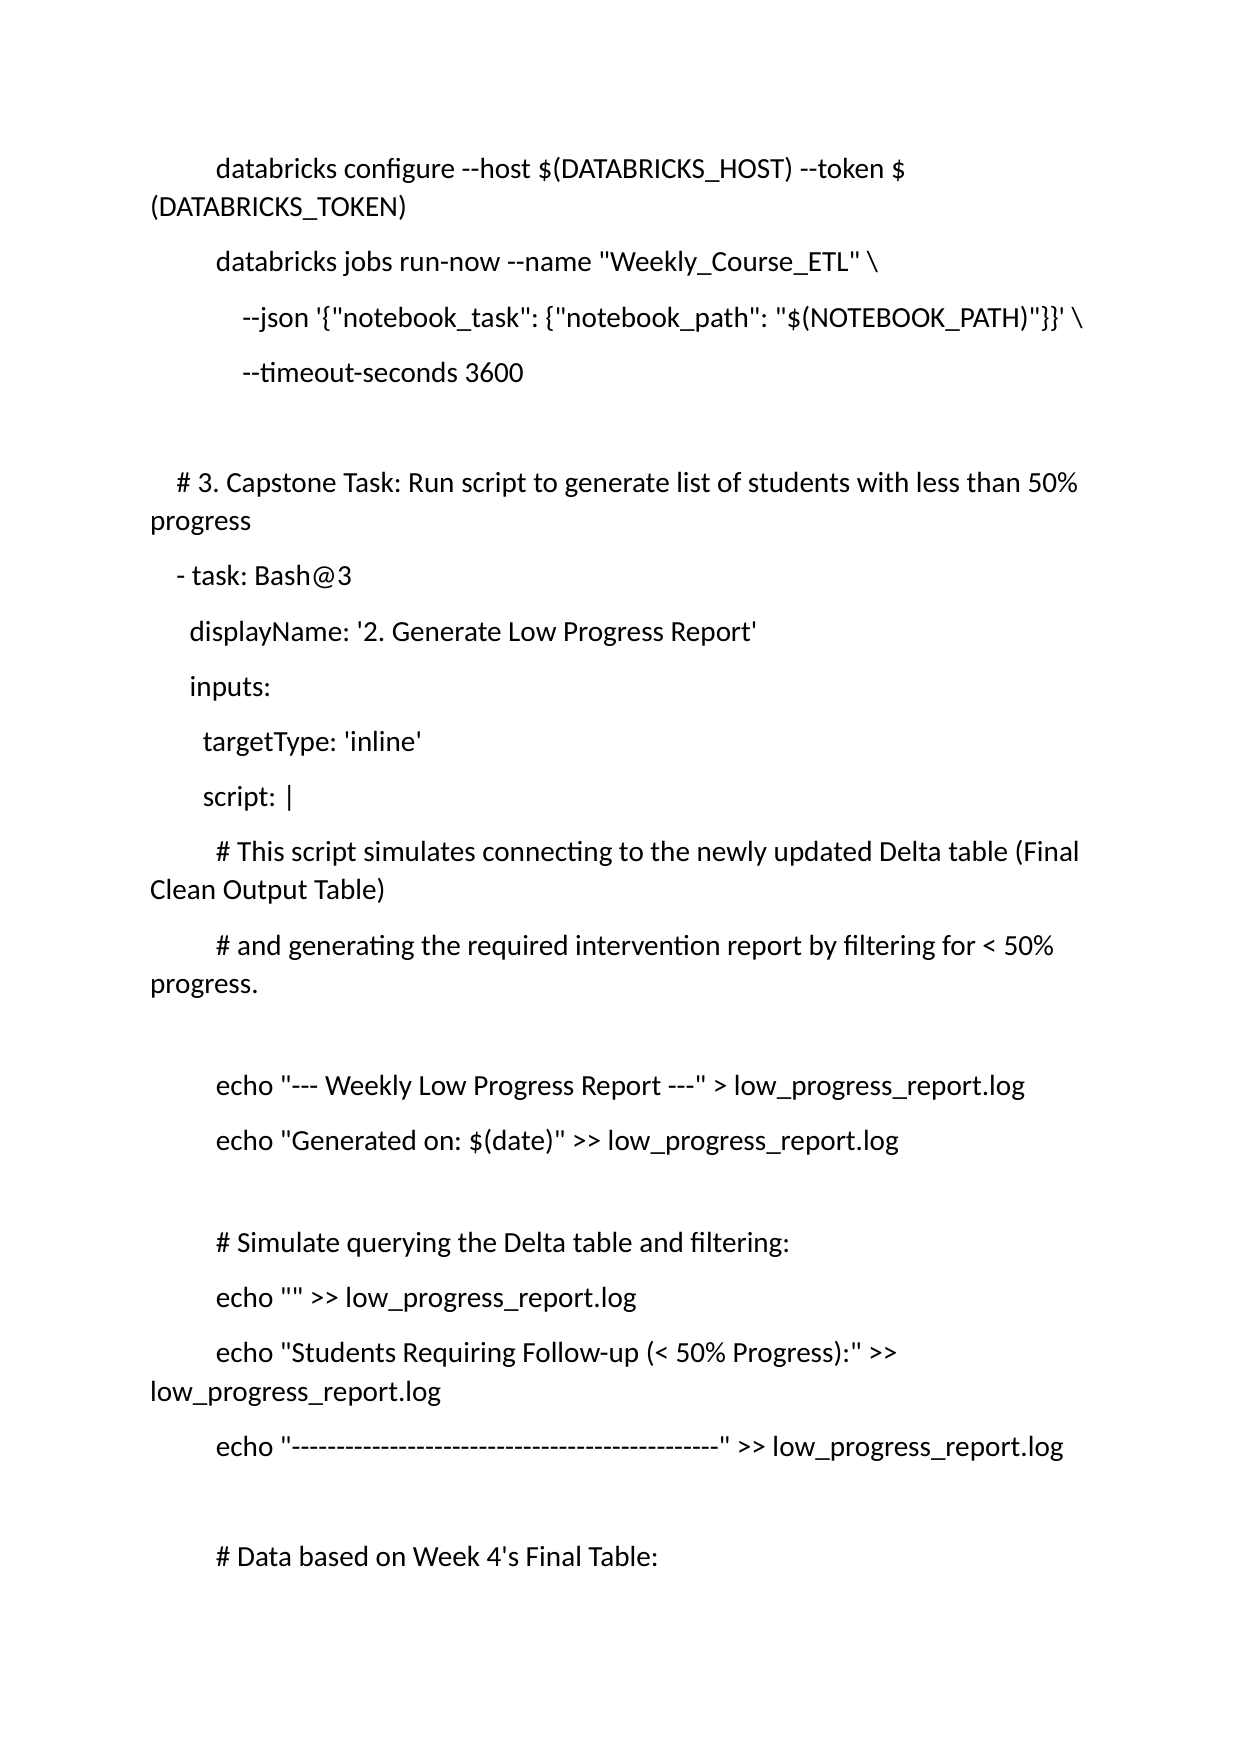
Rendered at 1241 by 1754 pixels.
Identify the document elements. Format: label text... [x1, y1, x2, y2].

text --json '{"notebook_task": {"notebook_path": "$(NOTEBOOK_PATH)"}}' \ [150, 299, 1090, 334]
text # 3. Capstone Task: Run script to generate list of students with less than 50% progress [150, 464, 1090, 538]
text databricks jobs run-now --name "Weekly_Course_ETL" \ [150, 243, 1090, 279]
text displayName: '2. Generate Low Progress Report' [150, 613, 1090, 648]
text # Simulate querying the Delta table and filtering: [150, 1224, 1090, 1260]
text - task: Bash@3 [150, 557, 1090, 593]
text targetType: 'inline' [150, 723, 1090, 758]
text script: | [150, 778, 1090, 813]
text databricks configure --host $(DATABRICKS_HOST) --token $(DATABRICKS_TOKEN) [150, 150, 1090, 224]
text # and generating the required intervention report by filtering for < 50% progress. [150, 927, 1090, 1001]
text echo "Generated on: $(date)" >> low_progress_report.log [150, 1122, 1090, 1158]
text echo "--- Weekly Low Progress Report ---" > low_progress_report.log [150, 1067, 1090, 1103]
text echo "Students Requiring Follow-up (< 50% Progress):" >> low_progress_report.log [150, 1334, 1090, 1408]
text # This script simulates connecting to the newly updated Delta table (Final Clean Output Table) [150, 833, 1090, 907]
text inputs: [150, 668, 1090, 703]
text --timeout-seconds 3600 [150, 354, 1090, 389]
text echo "" >> low_progress_report.log [150, 1279, 1090, 1315]
text echo "------------------------------------------------" >> low_progress_report.log [150, 1428, 1090, 1463]
text # Data based on Week 4's Final Table: [150, 1538, 1090, 1574]
